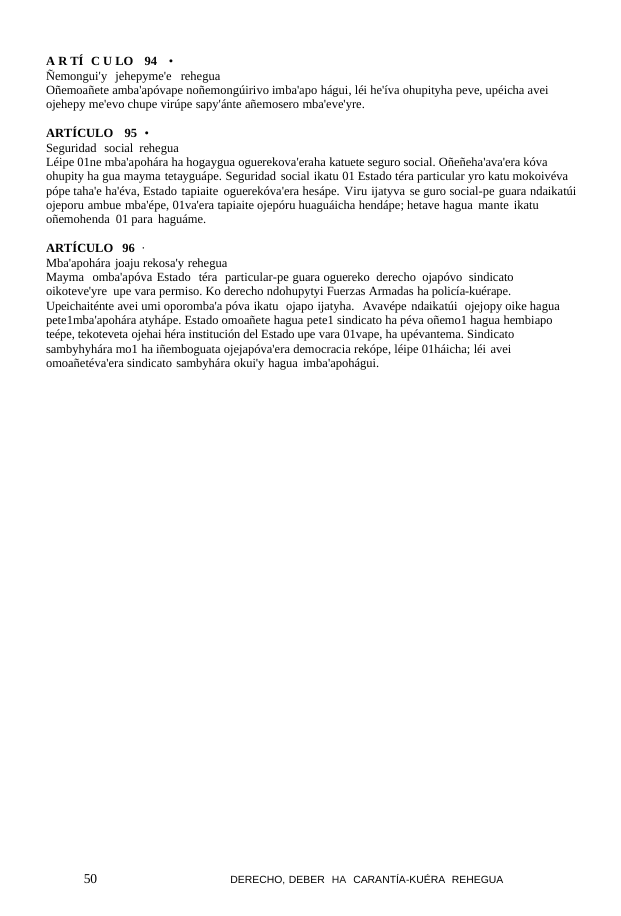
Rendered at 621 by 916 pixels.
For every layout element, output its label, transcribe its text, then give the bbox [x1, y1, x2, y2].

text Mayma omba'apóva Estado téra particular-pe guara oguereko derecho ojapóvo sindicato oikoteve'yre upe­ vara permiso. Ko derecho ndohupytyi Fuerzas Armadas ha policía-kuérape. Upeichaiténte avei umi oporomba'a­ póva ikatu ojapo ijatyha. Avavépe ndaikatúi ojejopy oike hagua pete1mba'apohára atyhápe. Estado omoañete hagua pete1 sindicato ha péva oñemo1 hagua hembiapo teépe, tekoteveta ojehai héra institución del Estado upe­ vara 01vape, ha upévantema. Sindicato sambyhyhára mo1 ha iñemboguata ojejapóva'era democracia rekópe, léipe 01háicha; léi avei omoañetéva'era sindicato sambyhára okui'y hagua imba'apohágui. [46, 270, 578, 370]
text Seguridad social rehegua [46, 140, 578, 155]
text Ñemongui'y jehepyme'e rehegua [46, 68, 578, 83]
text Mba'apohára joaju rekosa'y rehegua [46, 255, 578, 270]
text ARTÍCULO 95 • [46, 126, 578, 140]
text Oñemoañete amba'apóvape noñemongúirivo imba'apo­ hágui, léi he'íva ohupityha peve, upéicha avei ojehepy­ me'evo chupe virúpe sapy'ánte añemosero mba'eve'yre. [46, 83, 578, 112]
text A R TÍ C U LO 94 • [46, 54, 578, 68]
text ARTÍCULO 96 · [46, 241, 578, 255]
text Léipe 01ne mba'apohára ha hogaygua oguerekova'eraha katuete seguro social. Oñeñeha'ava'era kóva ohupity ha­ gua mayma tetayguápe. Seguridad social ikatu 01 Estado téra particular yro katu mokoivéva pópe taha'e ha'éva, Estado tapiaite oguerekóva'era hesápe. Viru ijatyva se­ guro social-pe guara ndaikatúi ojeporu ambue mba'épe, 01va'era tapiaite ojepóru huaguáicha hendápe; hetave hagua mante ikatu oñemohenda 01 para haguáme. [46, 155, 578, 227]
